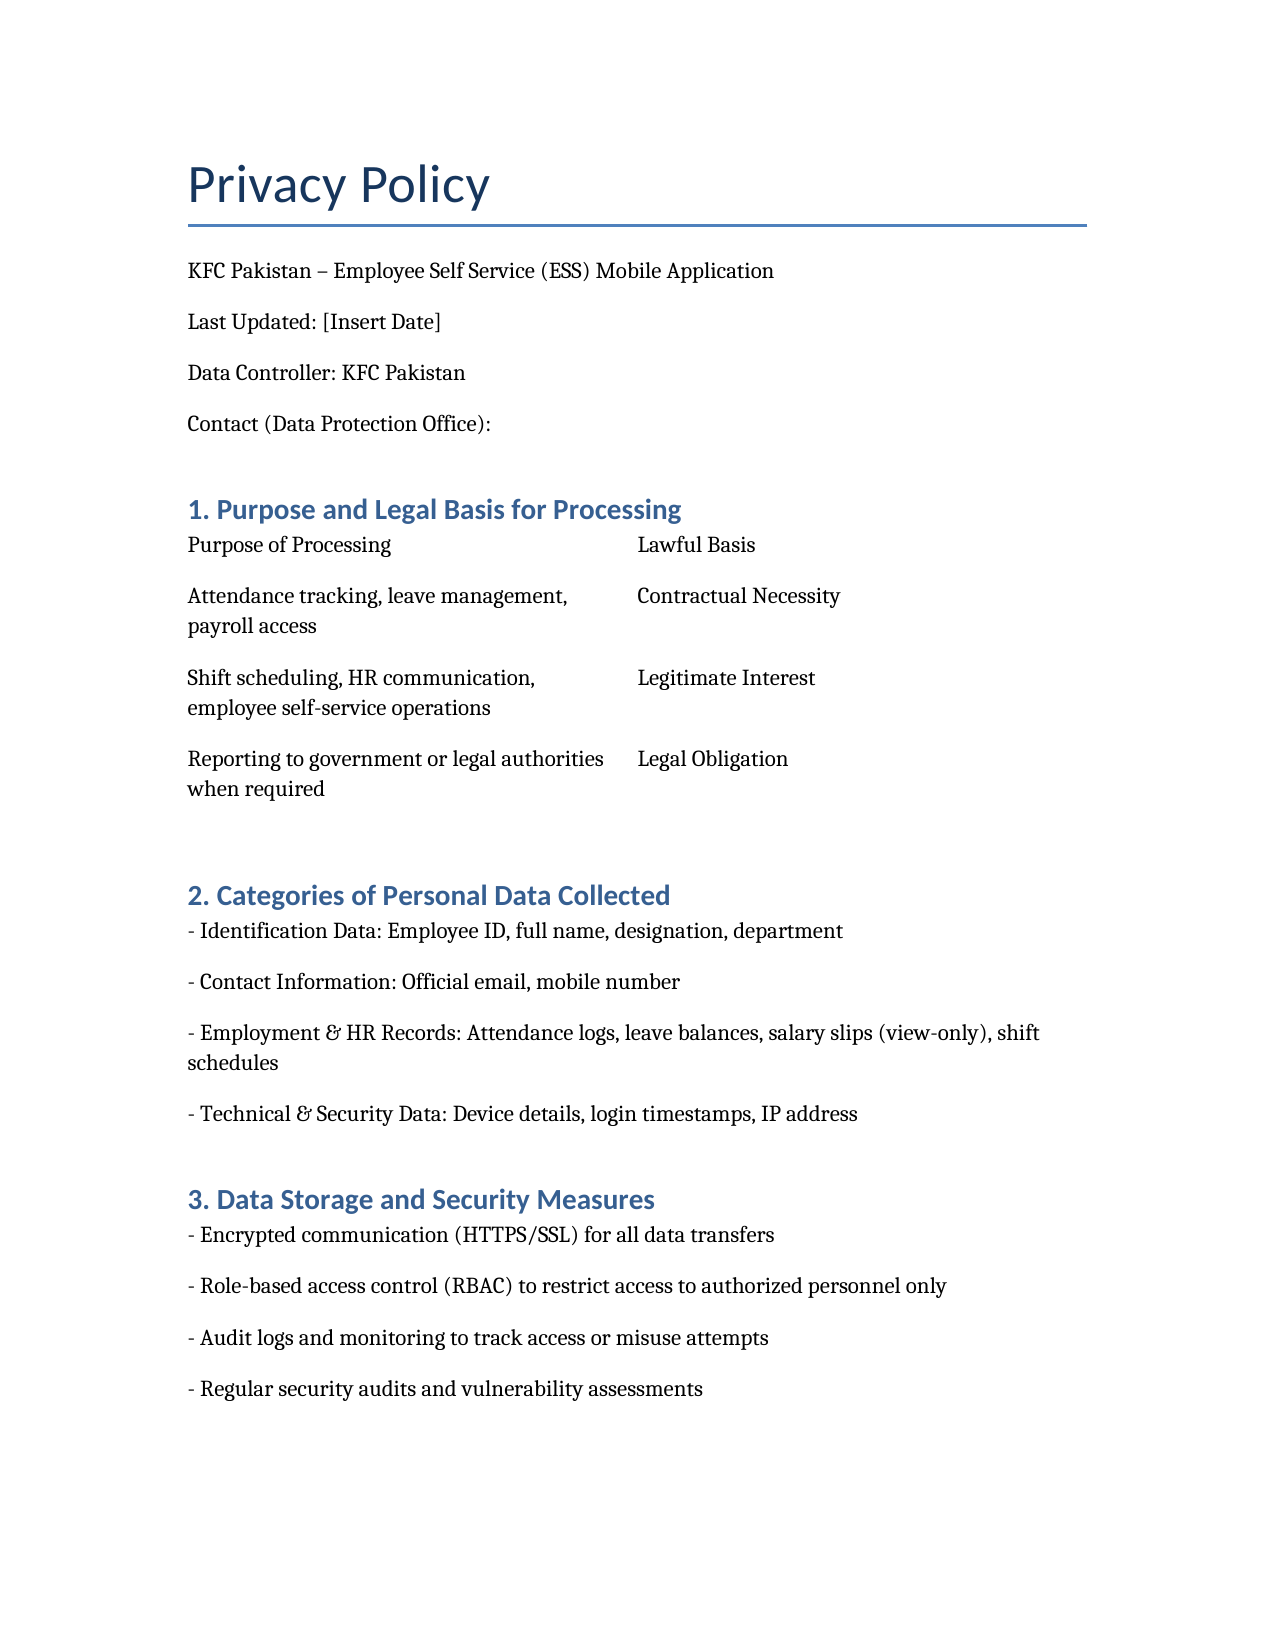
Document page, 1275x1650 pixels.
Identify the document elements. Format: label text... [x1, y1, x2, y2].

text - Encrypted communication (HTTPS/SSL) for all data transfers [187, 1222, 1087, 1249]
text - Technical & Security Data: Device details, login timestamps, IP address [187, 1101, 1087, 1127]
text - Regular security audits and vulnerability assessments [187, 1375, 1087, 1402]
text - Identification Data: Employee ID, full name, designation, department [187, 918, 1087, 944]
table_cell Attendance tracking, leave management, payroll access [176, 583, 626, 664]
table_cell Contractual Necessity [626, 583, 1076, 664]
text Last Updated: [Insert Date] [187, 309, 1087, 335]
text Contact (Data Protection Office): [187, 411, 1087, 437]
text KFC Pakistan – Employee Self Service (ESS) Mobile Application [187, 258, 1087, 284]
text - Role-based access control (RBAC) to restrict access to authorized personnel only [187, 1273, 1087, 1300]
subtitle 2. Categories of Personal Data Collected [187, 877, 1087, 912]
table_cell Reporting to government or legal authorities when required [176, 746, 626, 827]
subtitle 3. Data Storage and Security Measures [187, 1181, 1087, 1217]
title Privacy Policy [187, 150, 1087, 227]
text - Audit logs and monitoring to track access or misuse attempts [187, 1324, 1087, 1351]
table_cell Shift scheduling, HR communication, employee self-service operations [176, 664, 626, 746]
table_cell Legitimate Interest [626, 664, 1076, 746]
table_cell Legal Obligation [626, 746, 1076, 827]
text - Contact Information: Official email, mobile number [187, 969, 1087, 995]
table_header Lawful Basis [626, 532, 1076, 583]
subtitle 1. Purpose and Legal Basis for Processing [187, 491, 1087, 527]
text Data Controller: KFC Pakistan [187, 360, 1087, 386]
table_header Purpose of Processing [176, 532, 626, 583]
text - Employment & HR Records: Attendance logs, leave balances, salary slips (view-only), shift schedules [187, 1020, 1087, 1076]
